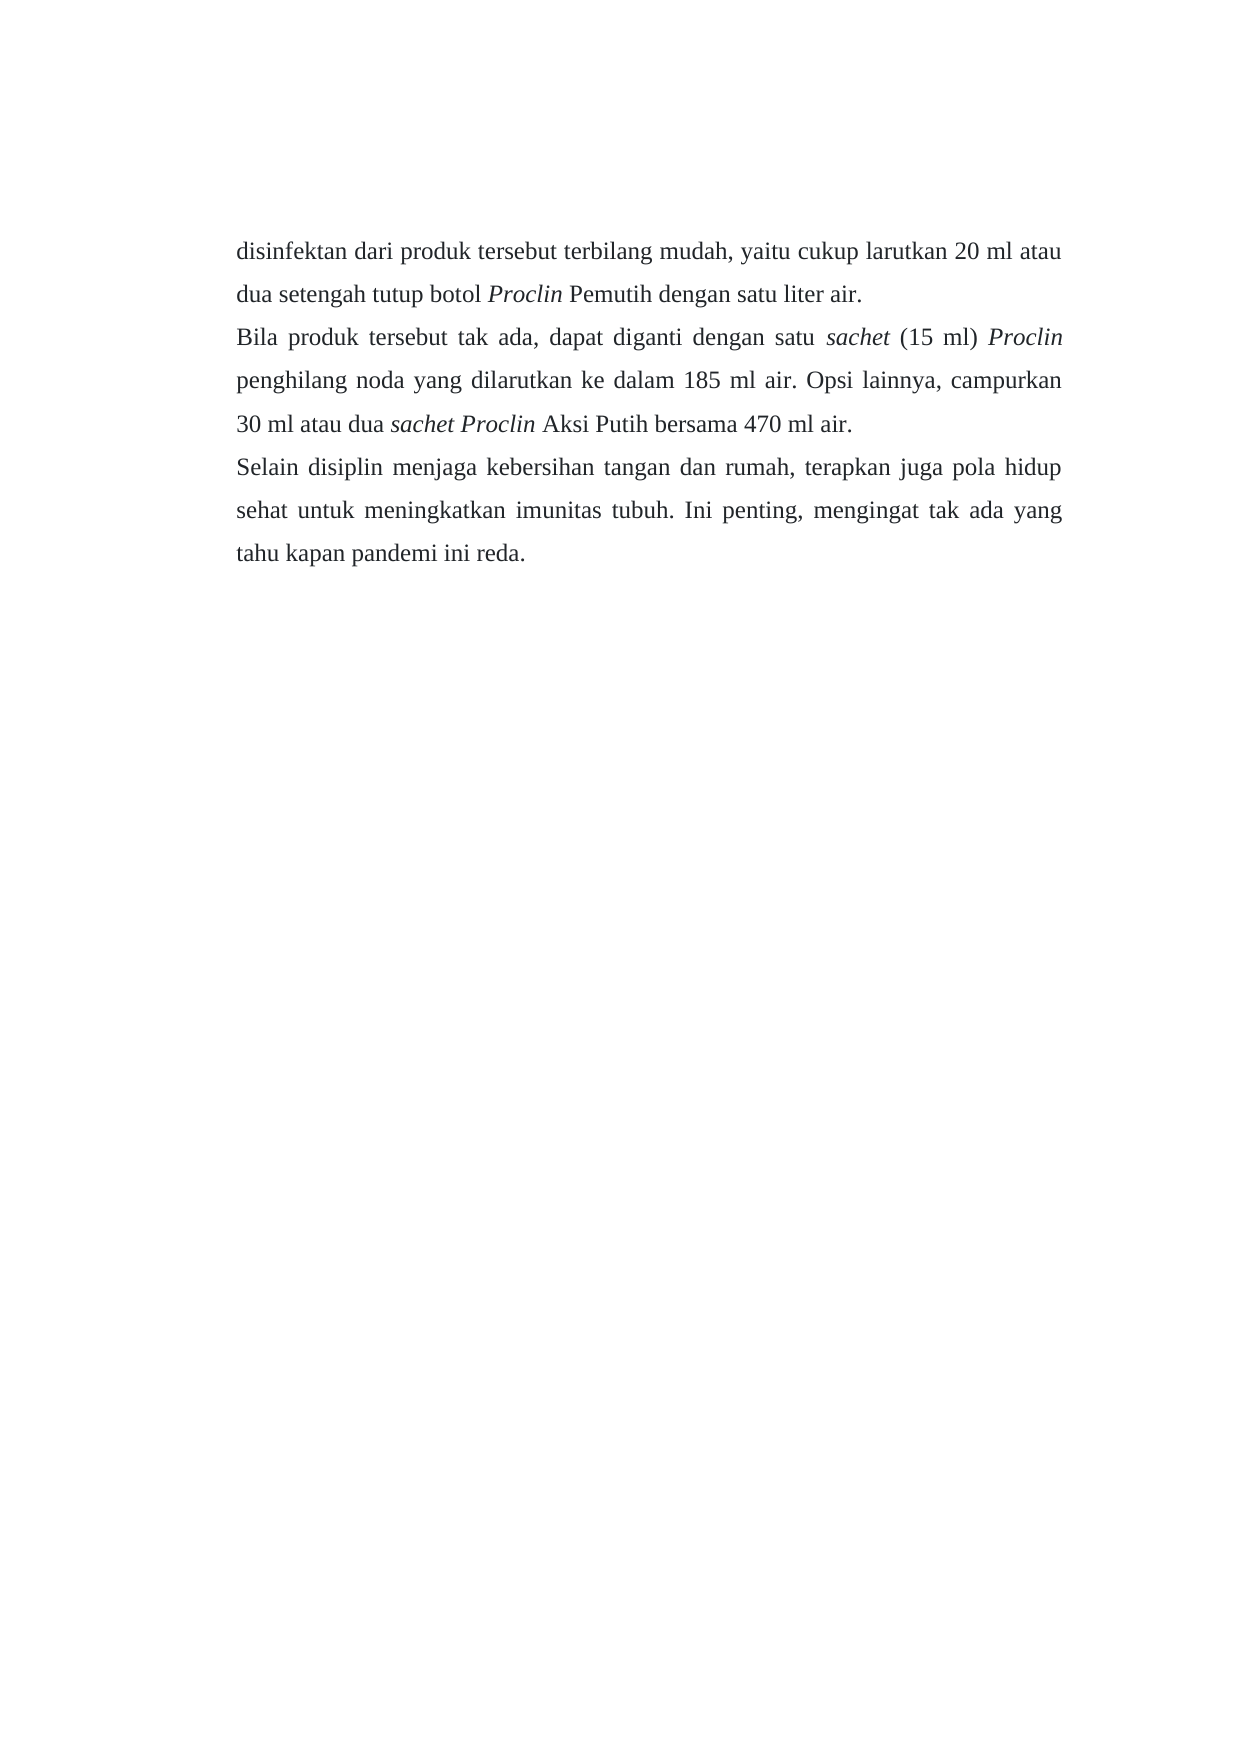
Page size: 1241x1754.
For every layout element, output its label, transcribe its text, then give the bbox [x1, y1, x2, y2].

text Selain disiplin menjaga kebersihan tangan dan rumah, terapkan juga pola hidup sehat untuk meningkatkan imunitas tubuh. Ini penting, mengingat tak ada yang tahu kapan pandemi ini reda. [236, 452, 1063, 567]
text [236, 236, 1063, 308]
text Bila produk tersebut tak ada, dapat diganti dengan satu sachet (15 ml) Proclin penghilang noda yang dilarutkan ke dalam 185 ml air. Opsi lainnya, campurkan 30 ml atau dua sachet Proclin Aksi Putih bersama 470 ml air. [236, 322, 1063, 437]
